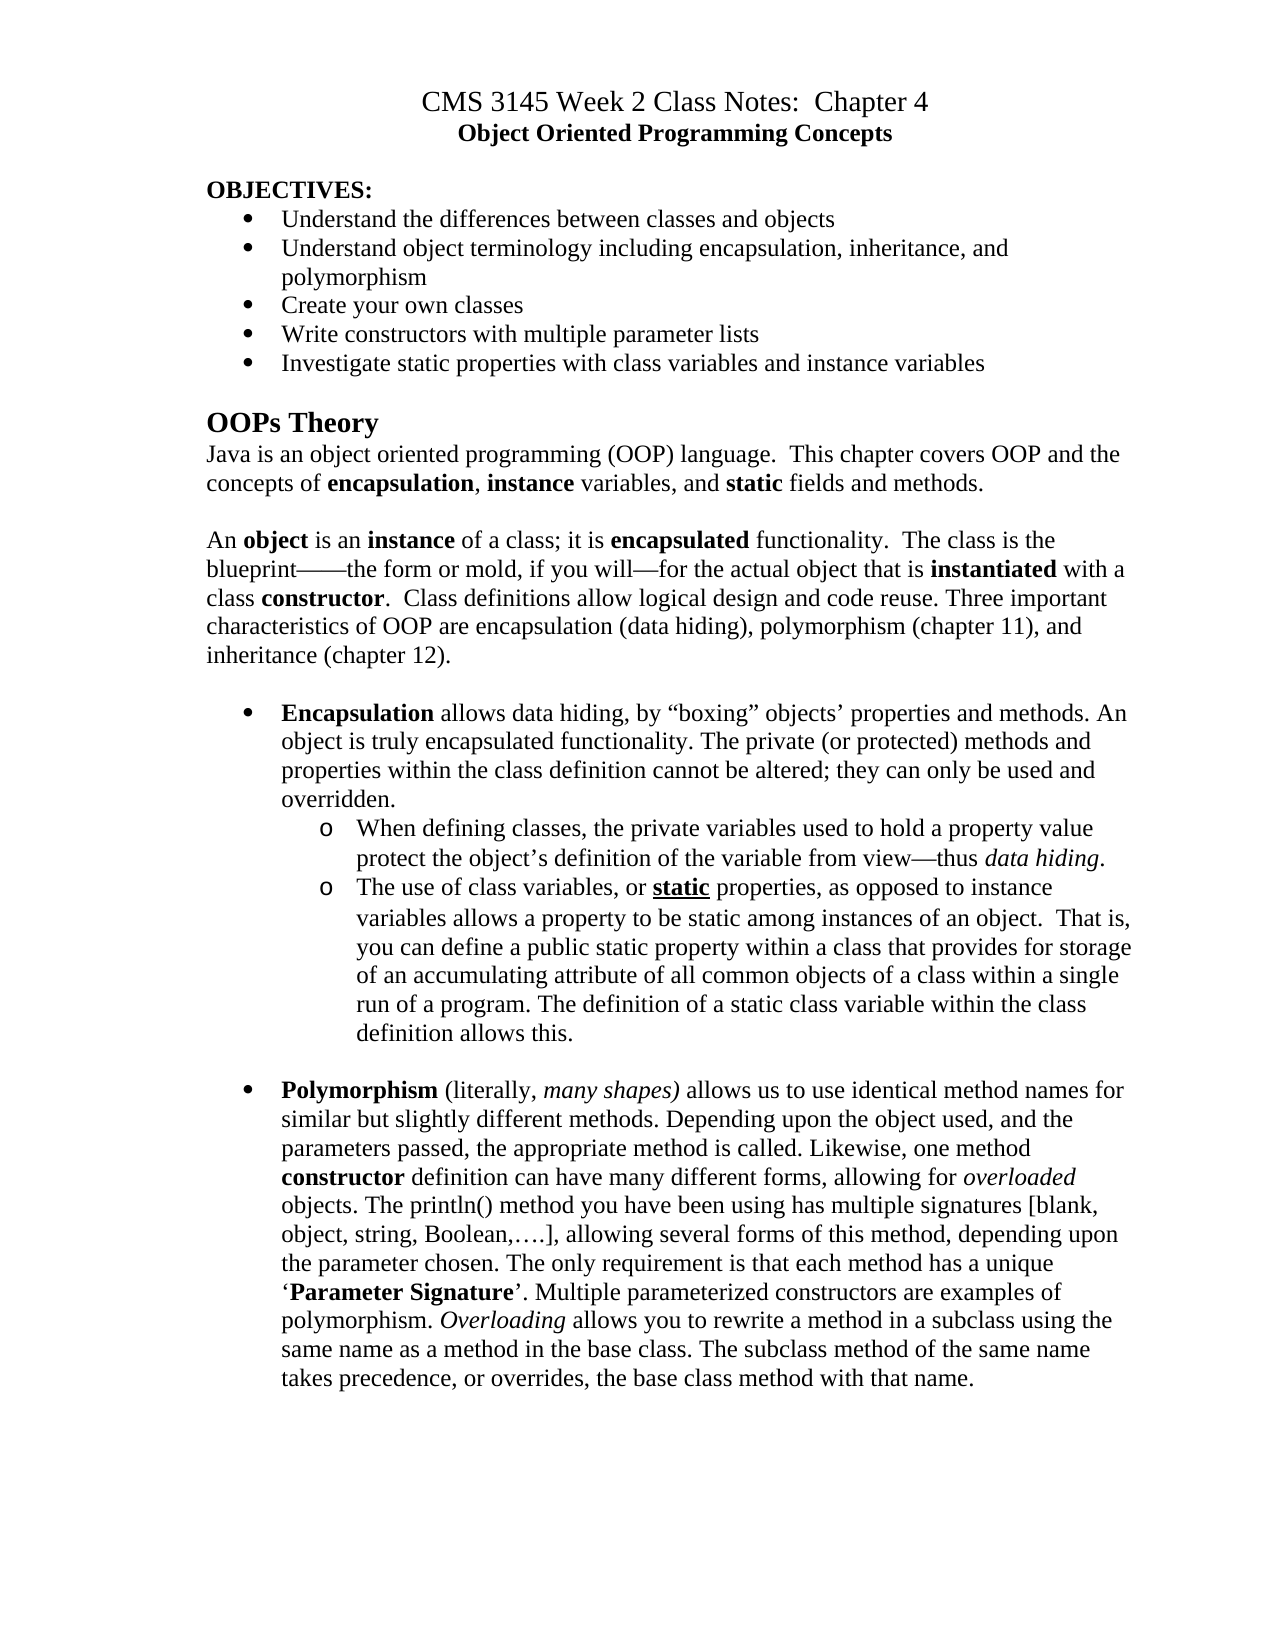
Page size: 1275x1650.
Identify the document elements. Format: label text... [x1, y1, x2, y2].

text An object is an instance of a class; it is encapsulated functionality. The class is the blueprint——the form or mold, if you will—for the actual object that is instantiated with a class constructor. Class definitions allow logical design and code reuse. Three important characteristics of OOP are encapsulation (data hiding), polymorphism (chapter 11), and inheritance (chapter 12). [206, 525, 1144, 669]
text OOPs Theory [206, 405, 1144, 439]
list Polymorphism (literally, many shapes) allows us to use identical method names for similar but slightly different methods. Depending upon the object used, and the parameters passed, the appropriate method is called. Likewise, one method constructor definition can have many different forms, allowing for overloaded objects. The println() method you have been using has multiple signatures [blank, object, string, Boolean,….], allowing several forms of this method, depending upon the parameter chosen. The only requirement is that each method has a unique ‘Parameter Signature’. Multiple parameterized constructors are examples of polymorphism. Overloading allows you to rewrite a method in a subclass using the same name as a method in the base class. The subclass method of the same name takes precedence, or overrides, the base class method with that name. [244, 1076, 1144, 1392]
text OBJECTIVES: [206, 175, 1144, 204]
text Java is an object oriented programming (OOP) language. This chapter covers OOP and the concepts of encapsulation, instance variables, and static fields and methods. [206, 439, 1144, 496]
subtitle Object Oriented Programming Concepts [206, 118, 1144, 147]
list Investigate static properties with class variables and instance variables [244, 348, 1144, 377]
list Encapsulation allows data hiding, by “boxing” objects’ properties and methods. An object is truly encapsulated functionality. The private (or protected) methods and properties within the class definition cannot be altered; they can only be used and overridden. [244, 698, 1144, 813]
list Understand the differences between classes and objects [244, 204, 1144, 233]
list Create your own classes [244, 290, 1144, 319]
subtitle CMS 3145 Week 2 Class Notes: Chapter 4 [206, 84, 1144, 118]
list The use of class variables, or static properties, as opposed to instance variables allows a property to be static among instances of an object. That is, you can define a public static property within a class that provides for storage of an accumulating attribute of all common objects of a class within a single run of a program. The definition of a static class variable within the class definition allows this. [319, 872, 1144, 1047]
list When defining classes, the private variables used to hold a property value protect the object’s definition of the variable from view—thus data hiding. [319, 813, 1144, 872]
list Understand object terminology including encapsulation, inheritance, and polymorphism [244, 233, 1144, 290]
list Write constructors with multiple parameter lists [244, 319, 1144, 348]
